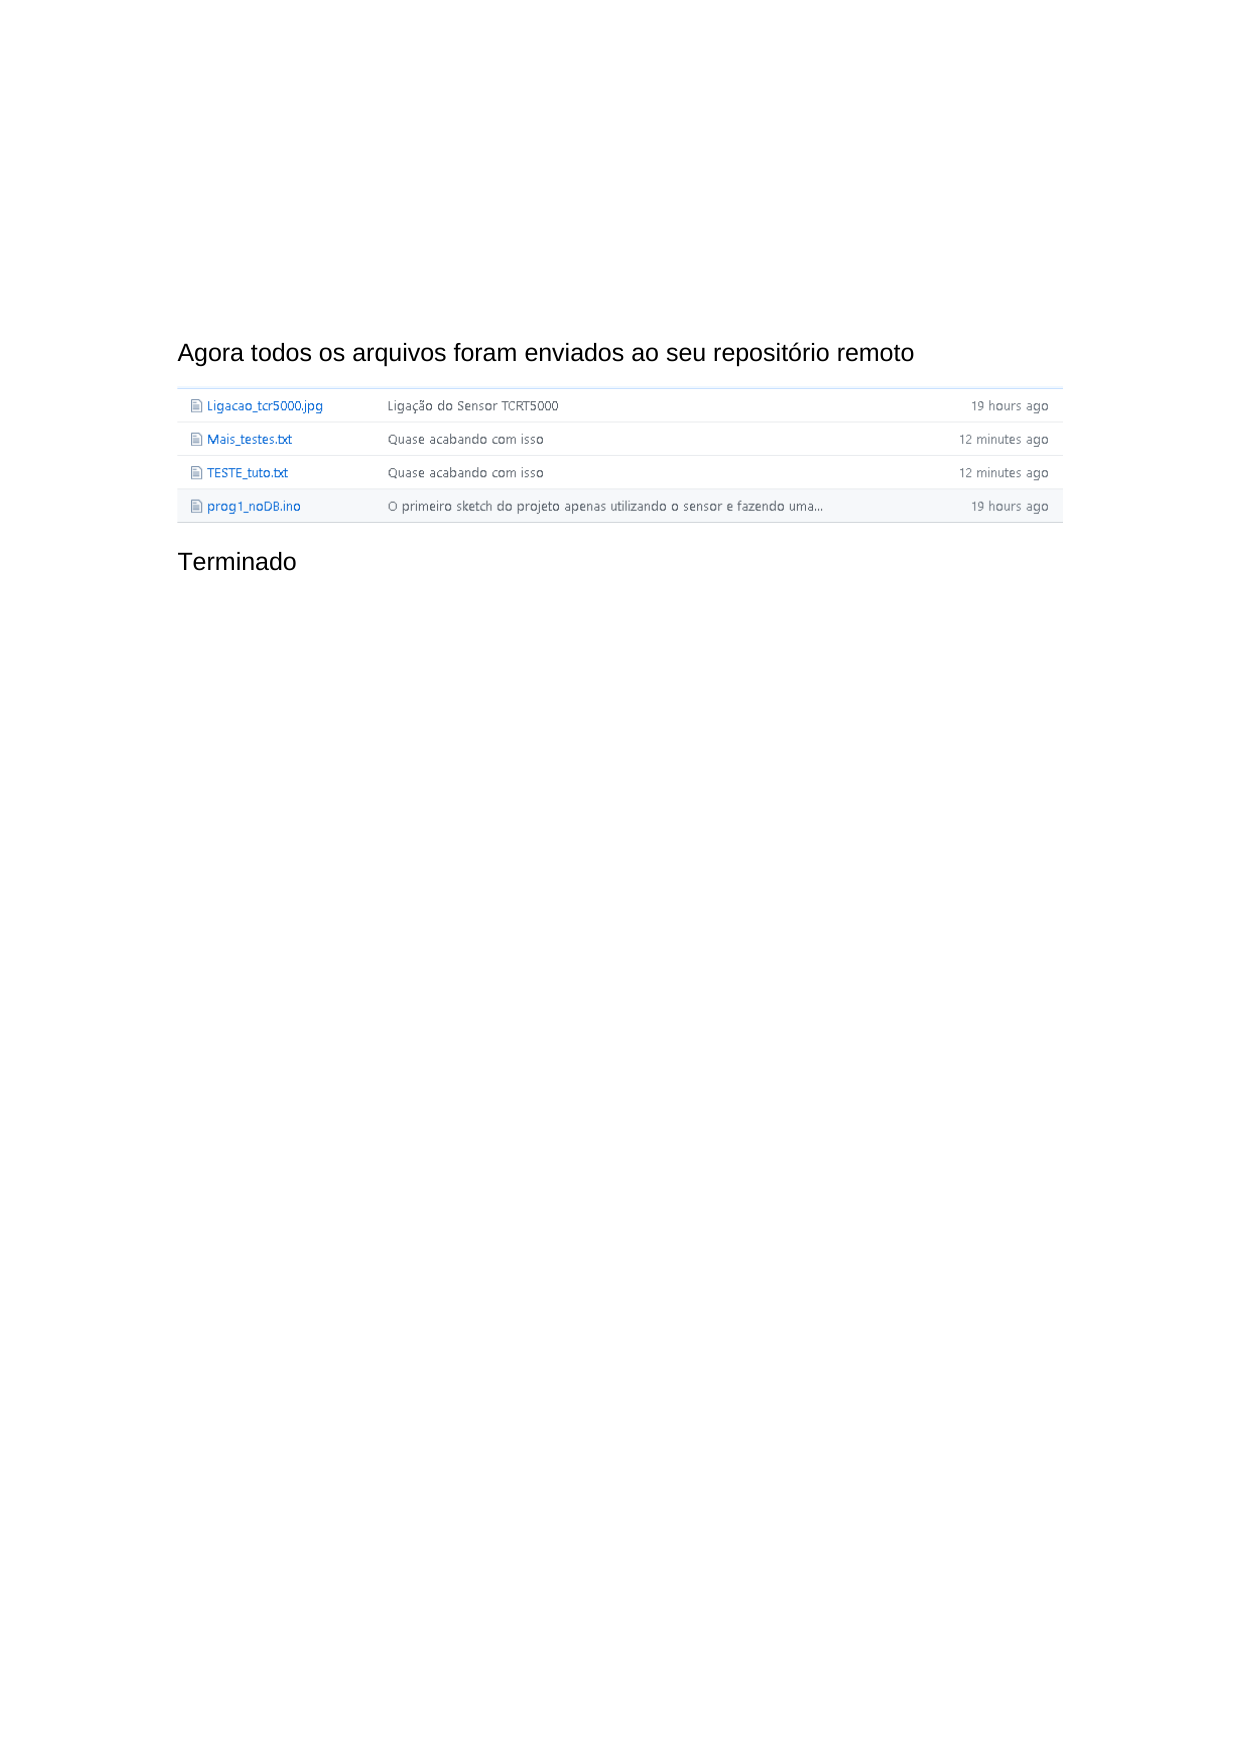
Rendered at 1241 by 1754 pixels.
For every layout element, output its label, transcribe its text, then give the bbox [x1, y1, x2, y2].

text Terminado [177, 547, 1063, 576]
text Agora todos os arquivos foram enviados ao seu repositório remoto [177, 338, 1063, 367]
picture [177, 386, 1063, 529]
